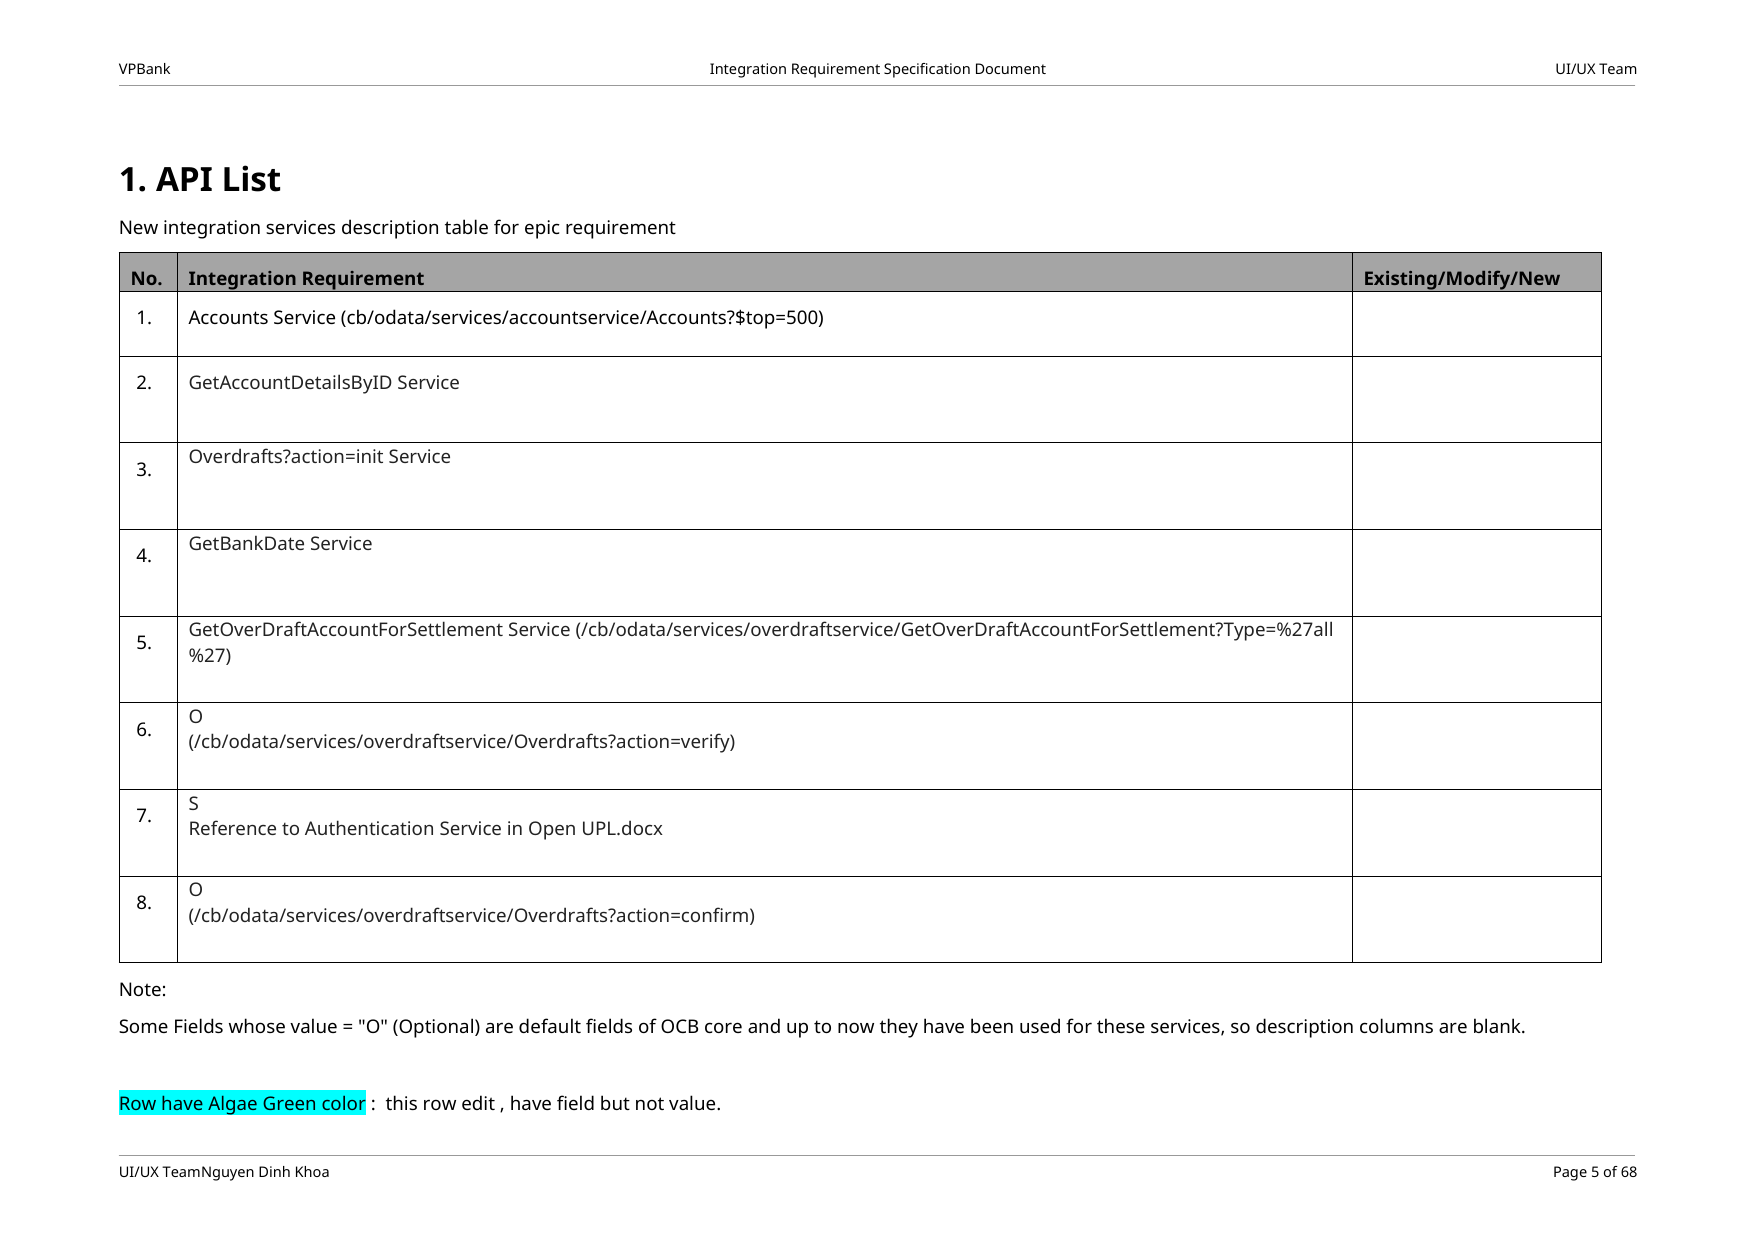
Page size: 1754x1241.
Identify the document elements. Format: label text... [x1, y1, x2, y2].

table_cell [1353, 443, 1601, 529]
subtitle 1. API List [118, 156, 1635, 201]
table_cell [120, 703, 177, 789]
table_cell [120, 877, 177, 962]
table_cell [120, 443, 177, 529]
table_cell S Reference to Authentication Service in Open UPL.docx [178, 790, 1352, 876]
table_cell O (/cb/odata/services/overdraftservice/Overdrafts?action=confirm) [178, 877, 1352, 962]
table_cell [1353, 357, 1601, 442]
table_cell [1353, 703, 1601, 789]
text Row have Algae Green color : this row edit , have field but not value. [366, 1090, 1635, 1115]
table_cell [1353, 530, 1601, 616]
table_cell [1353, 292, 1601, 356]
table_cell [120, 357, 177, 442]
table_cell [120, 292, 177, 356]
table_cell Overdrafts?action=init Service [178, 443, 1352, 529]
table_cell Accounts Service (cb/odata/services/accountservice/Accounts?$top=500) [178, 292, 1352, 356]
table_cell [1353, 790, 1601, 876]
table_cell GetOverDraftAccountForSettlement Service (/cb/odata/services/overdraftservice/GetOverDraftAccountForSettlement?Type=%27all%27) [178, 617, 1352, 702]
table_cell GetBankDate Service [178, 530, 1352, 616]
table_cell [120, 790, 177, 876]
table_cell [1353, 877, 1601, 962]
text Note: [118, 976, 1635, 1001]
table_cell [120, 530, 177, 616]
text New integration services description table for epic requirement [118, 214, 1635, 239]
table_cell O (/cb/odata/services/overdraftservice/Overdrafts?action=verify) [178, 703, 1352, 789]
text Some Fields whose value = "O" (Optional) are default fields of OCB core and up to now they have been used for these services, so description columns are blank. [118, 1014, 1635, 1039]
table_header No. [120, 253, 177, 291]
table_cell [1353, 617, 1601, 702]
table_cell GetAccountDetailsByID Service [178, 357, 1352, 442]
table_cell [120, 617, 177, 702]
table_header Existing/Modify/New [1353, 253, 1601, 291]
table_header Integration Requirement [178, 253, 1352, 291]
